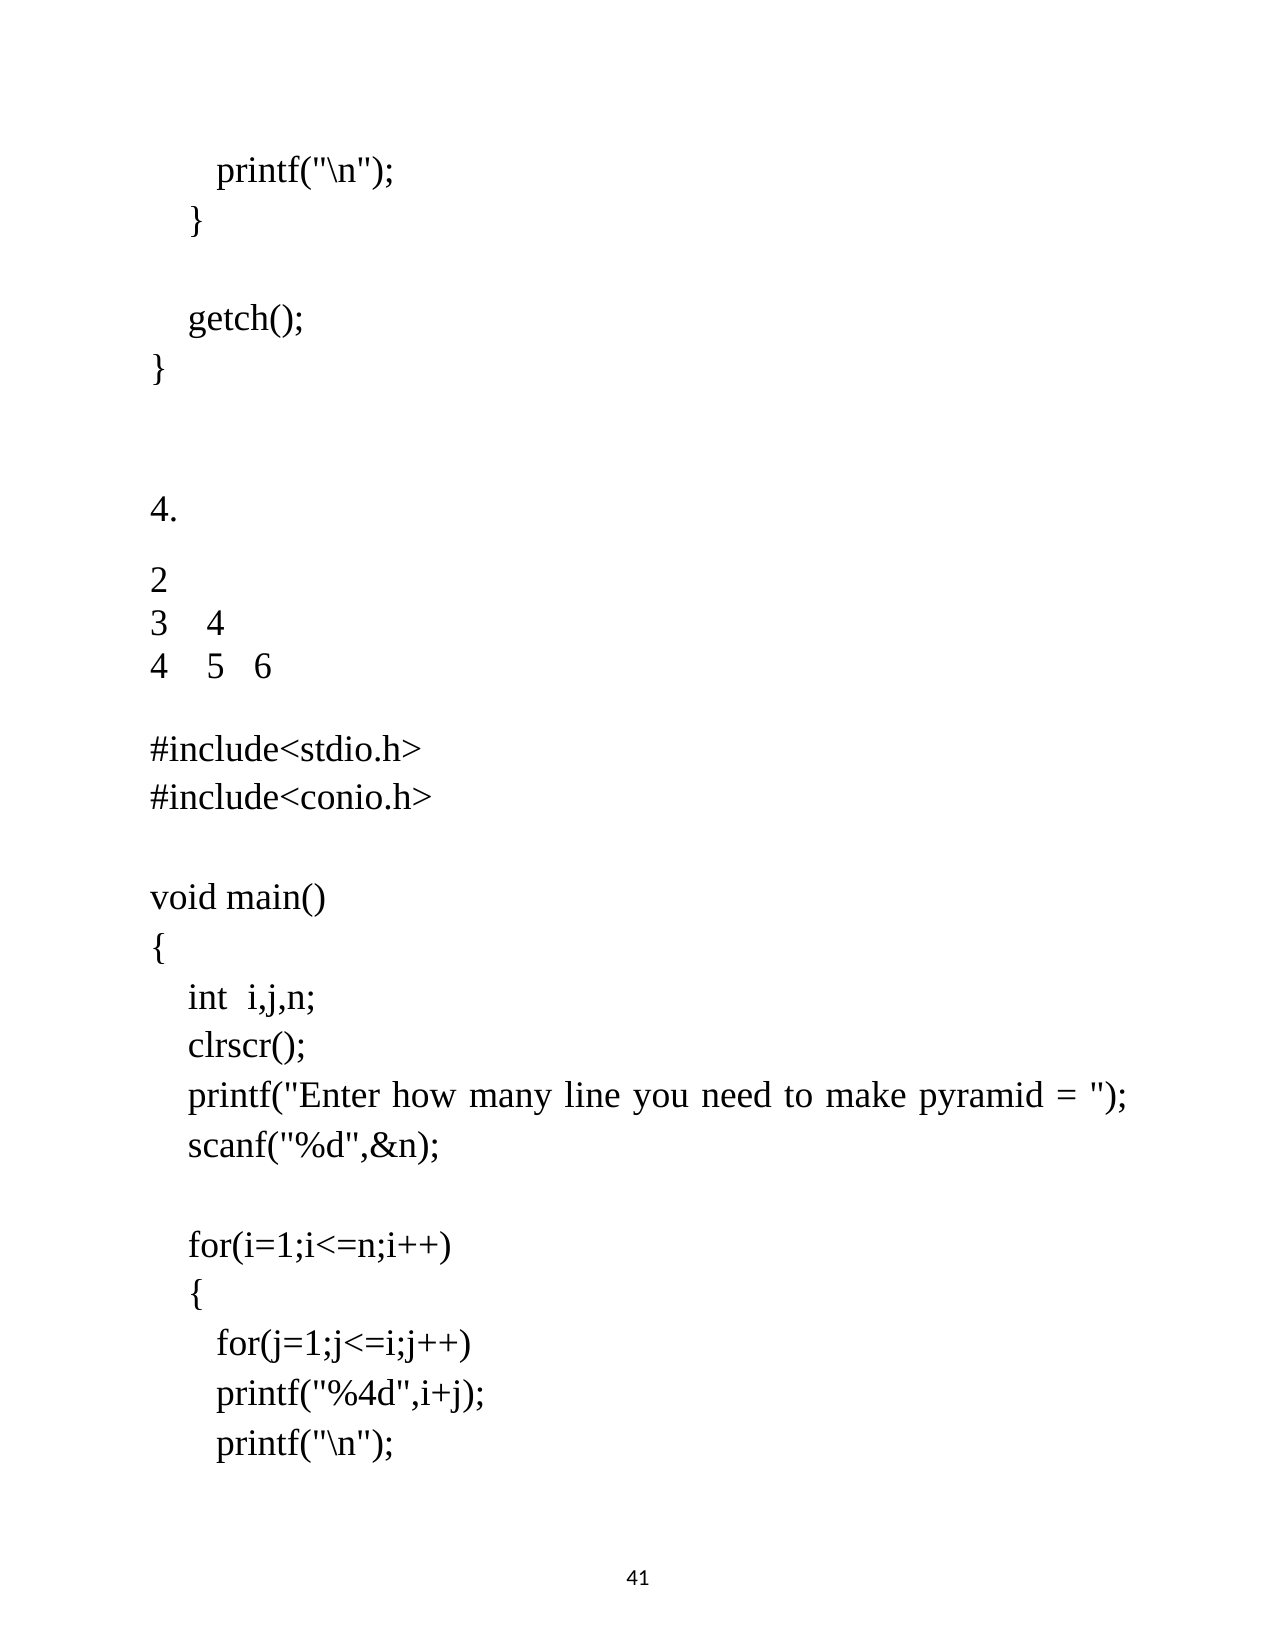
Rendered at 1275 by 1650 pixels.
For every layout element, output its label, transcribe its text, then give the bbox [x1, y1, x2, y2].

text #include<stdio.h> #include<conio.h> [150, 723, 463, 819]
text getch(); } [150, 290, 334, 390]
text 3 4 [150, 601, 1275, 644]
text printf("\n"); } [188, 142, 424, 242]
text 4. [150, 487, 1275, 531]
text 2 [150, 558, 1275, 601]
text for(i=1;i<=n;i++) { [188, 1219, 482, 1315]
text int i,j,n; clrscr(); [188, 971, 336, 1067]
text 4 5 6 [150, 644, 1275, 687]
text for(j=1;j<=i;j++) printf("%4d",i+j); printf("\n"); [216, 1315, 515, 1465]
text { [150, 925, 1275, 968]
text printf("Enter how many line you need to make pyramid = "); scanf("%d",&n); [188, 1067, 1130, 1167]
text void main() [150, 875, 1275, 918]
